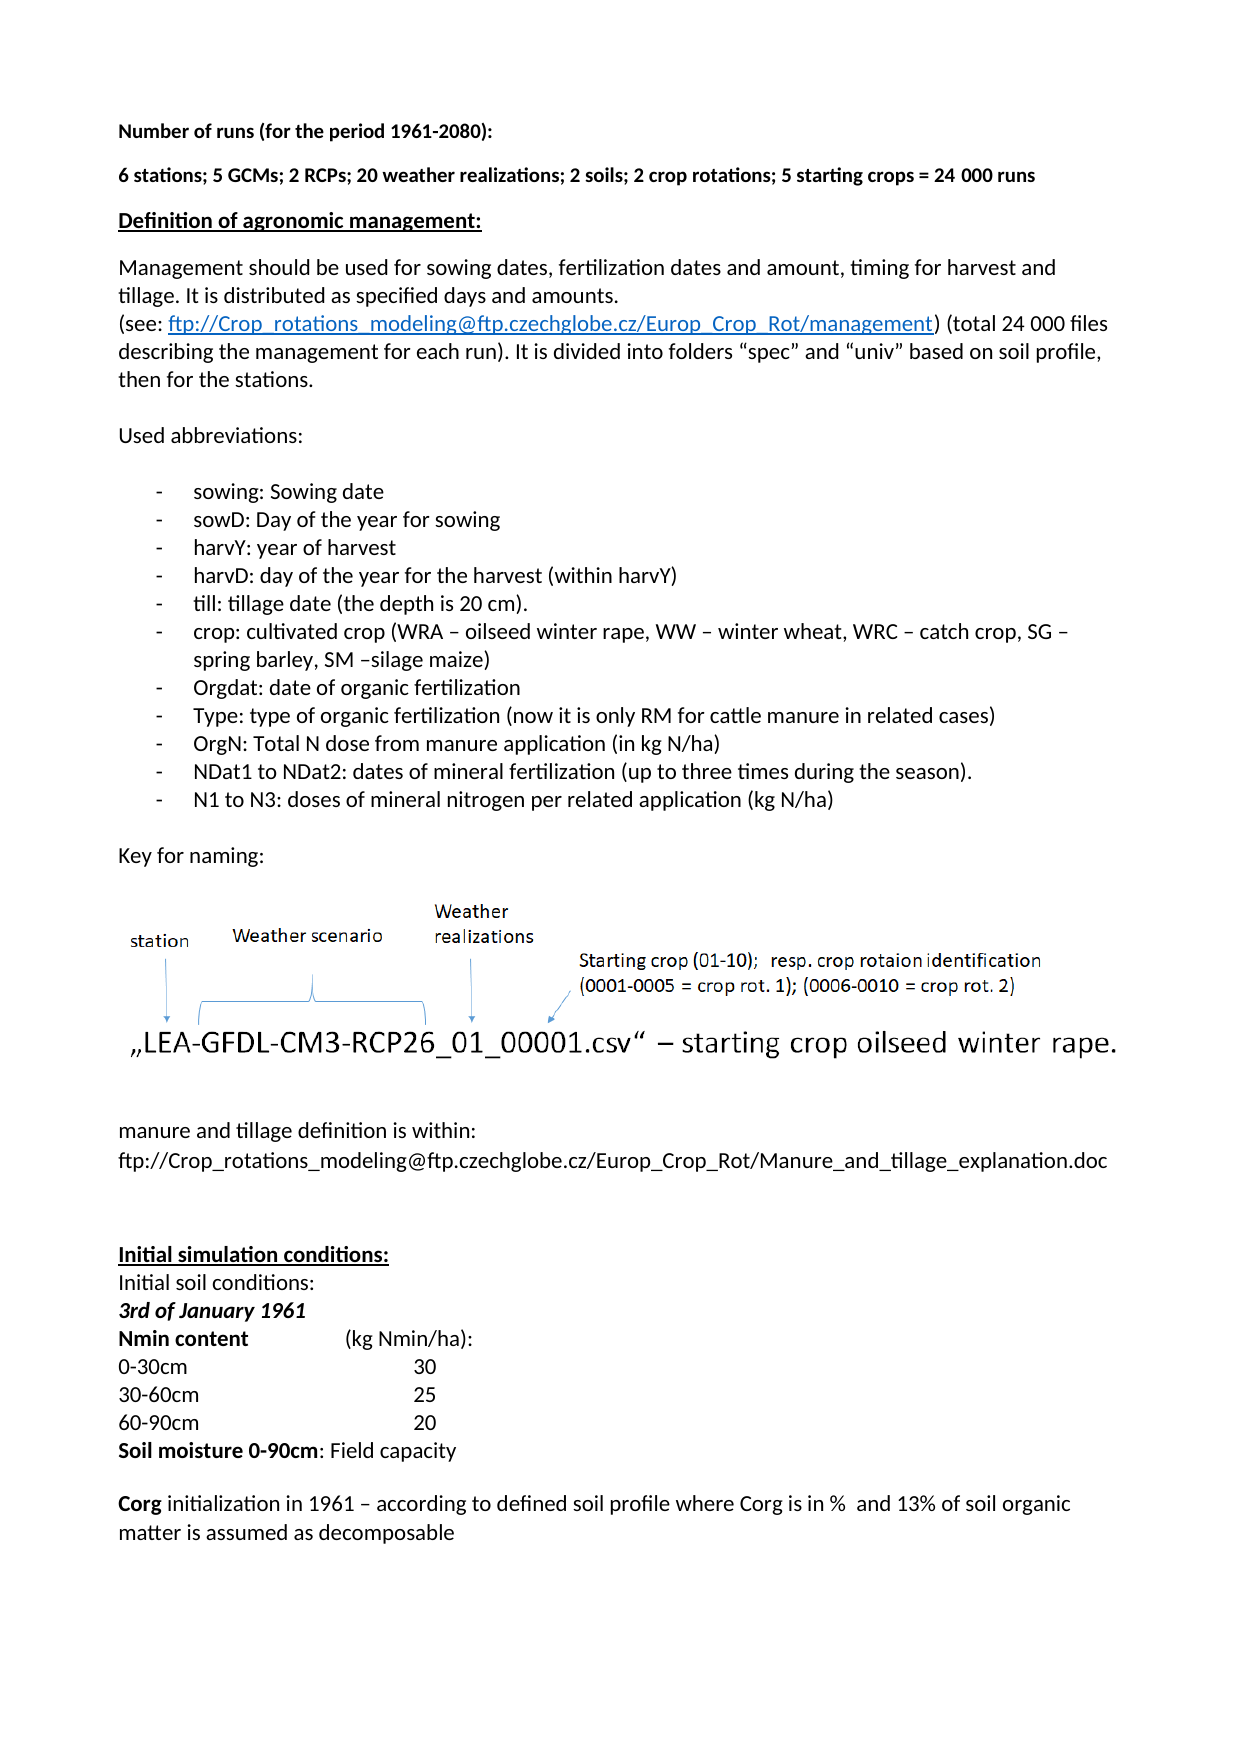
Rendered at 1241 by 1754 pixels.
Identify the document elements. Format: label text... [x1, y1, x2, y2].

text Initial simulation conditions: [118, 1240, 1122, 1268]
text Key for naming: [118, 842, 1122, 869]
list N1 to N3: doses of mineral nitrogen per related application (kg N/ha) [156, 786, 1122, 813]
text Management should be used for sowing dates, fertilization dates and amount, timing for harvest and tillage. It is distributed as specified days and amounts. [118, 253, 1122, 309]
text manure and tillage definition is within: ftp://Crop_rotations_modeling@ftp.czechglobe.cz/Europ_Crop_Rot/Manure_and_tillage_explanation.doc [118, 1116, 1122, 1174]
text Soil moisture 0-90cm: Field capacity [118, 1436, 1122, 1464]
text Number of runs (for the period 1961-2080): [118, 118, 1122, 143]
text Nmin content (kg Nmin/ha): [118, 1324, 1122, 1352]
list harvD: day of the year for the harvest (within harvY) [156, 561, 1122, 589]
list till: tillage date (the depth is 20 cm). [156, 589, 1122, 617]
list OrgN: Total N dose from manure application (in kg N/ha) [156, 729, 1122, 757]
text 0-30cm 30 [118, 1352, 1122, 1380]
picture [118, 897, 1123, 1060]
text Corg initialization in 1961 – according to defined soil profile where Corg is in % and 13% of soil organic matter is assumed as decomposable [118, 1489, 1122, 1546]
list harvY: year of harvest [156, 533, 1122, 561]
text Initial soil conditions: [118, 1268, 1122, 1296]
text (see: ftp://Crop_rotations_modeling@ftp.czechglobe.cz/Europ_Crop_Rot/management) (total 24 000 files describing the management for each run). It is divided into folders “spec” and “univ” based on soil profile, then for the stations. [118, 309, 1122, 393]
list sowing: Sowing date [156, 477, 1122, 505]
text Used abbreviations: [118, 421, 1122, 449]
list sowD: Day of the year for sowing [156, 505, 1122, 533]
list crop: cultivated crop (WRA – oilseed winter rape, WW – winter wheat, WRC – catch crop, SG – spring barley, SM –silage maize) [156, 617, 1122, 673]
text 6 stations; 5 GCMs; 2 RCPs; 20 weather realizations; 2 soils; 2 crop rotations; 5 starting crops = 24 000 runs [118, 162, 1122, 188]
list Type: type of organic fertilization (now it is only RM for cattle manure in related cases) [156, 701, 1122, 729]
text 30-60cm 25 [118, 1380, 1122, 1408]
list NDat1 to NDat2: dates of mineral fertilization (up to three times during the season). [156, 757, 1122, 786]
text Definition of agronomic management: [118, 206, 1122, 234]
text 60-90cm 20 [118, 1408, 1122, 1436]
list Orgdat: date of organic fertilization [156, 673, 1122, 701]
text 3rd of January 1961 [118, 1296, 1122, 1324]
